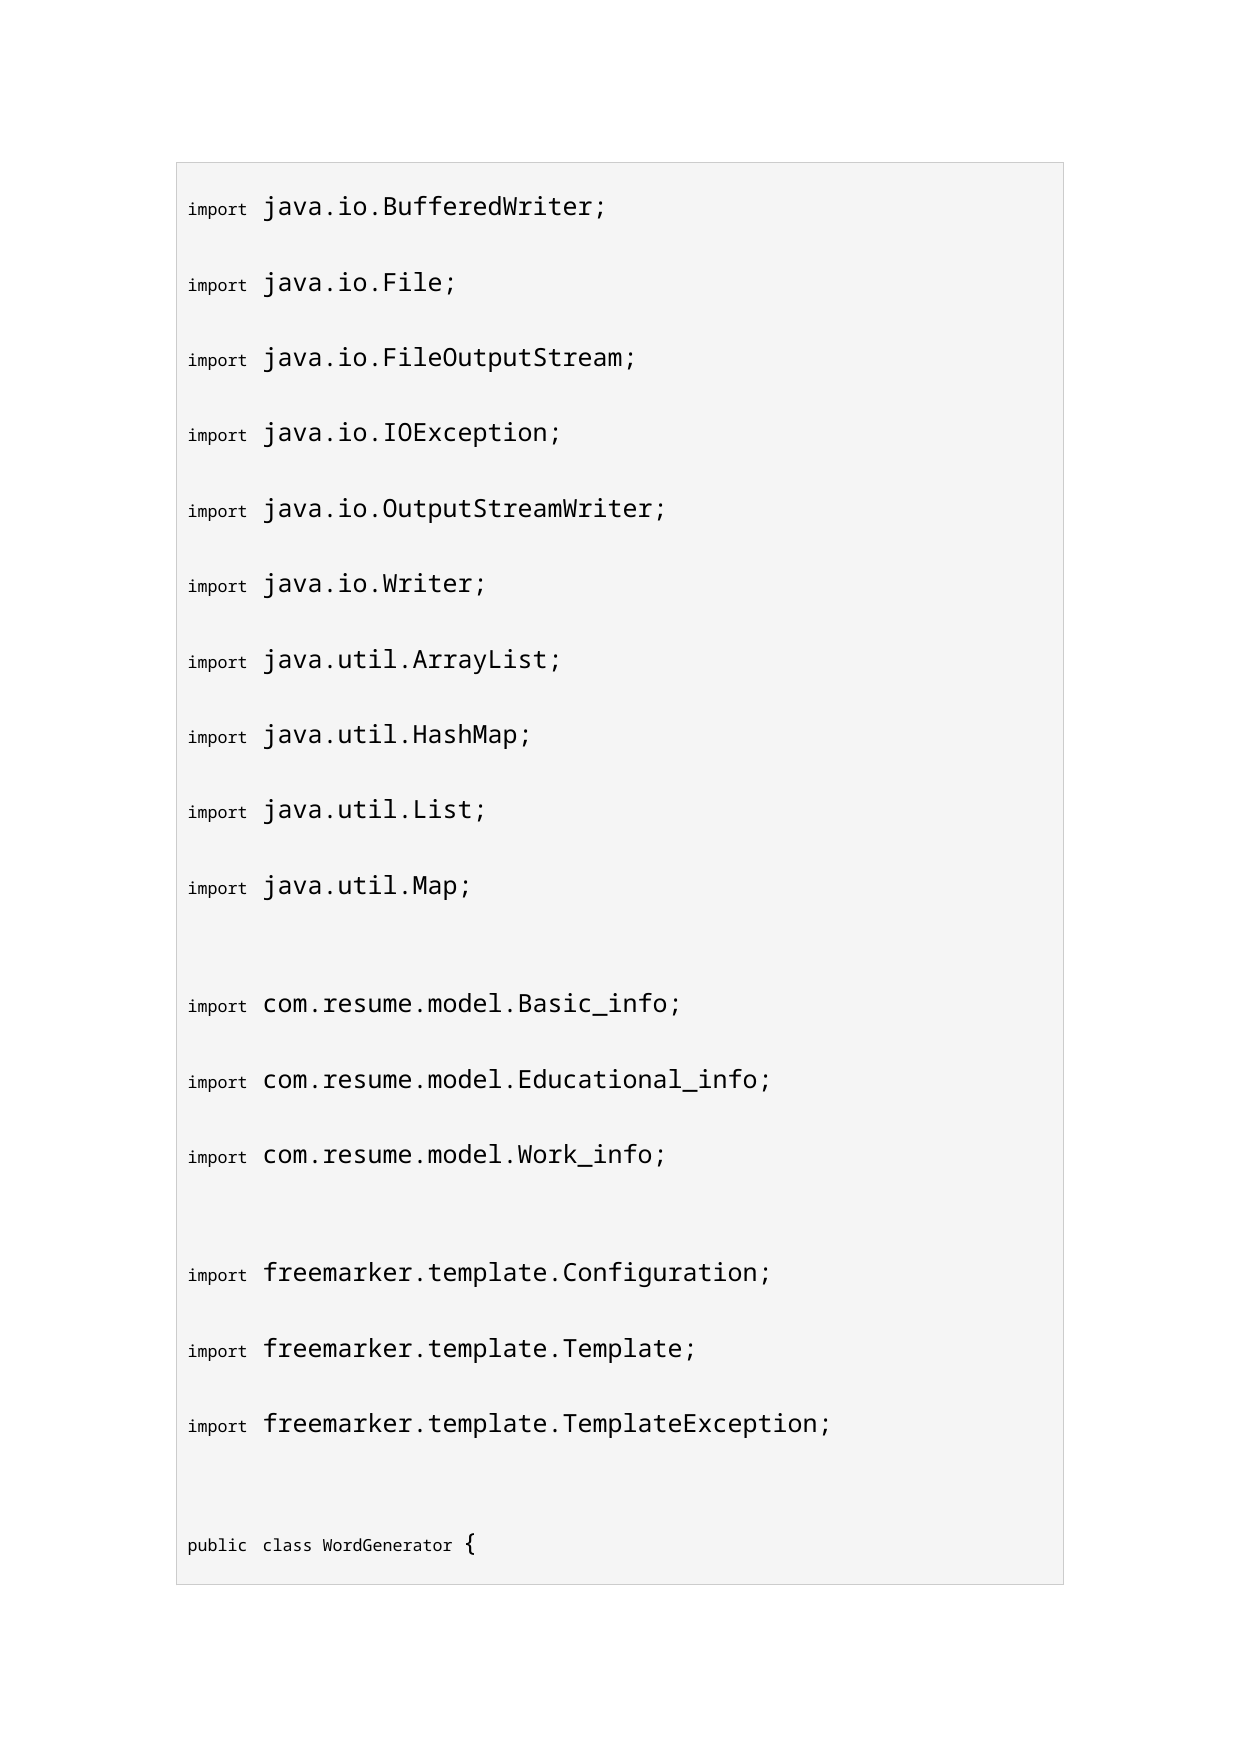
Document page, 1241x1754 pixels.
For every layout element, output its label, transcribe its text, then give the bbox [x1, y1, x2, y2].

text import java.io.IOException; [177, 388, 1063, 464]
text import java.io.BufferedWriter; [177, 163, 1063, 237]
text import java.io.OutputStreamWriter; [177, 464, 1063, 539]
text import freemarker.template.Template; [177, 1304, 1063, 1379]
text import com.resume.model.Work_info; [177, 1110, 1063, 1185]
text public class WordGenerator { [177, 1497, 1063, 1584]
text import freemarker.template.Configuration; [177, 1228, 1063, 1304]
text import java.util.HashMap; [177, 690, 1063, 765]
text import com.resume.model.Educational_info; [177, 1034, 1063, 1110]
text import java.util.List; [177, 765, 1063, 841]
text import java.util.ArrayList; [177, 614, 1063, 690]
text import java.io.File; [177, 237, 1063, 313]
text import java.io.Writer; [177, 539, 1063, 614]
text import freemarker.template.TemplateException; [177, 1379, 1063, 1454]
text import java.io.FileOutputStream; [177, 313, 1063, 388]
text import java.util.Map; [177, 841, 1063, 916]
text import com.resume.model.Basic_info; [177, 959, 1063, 1034]
